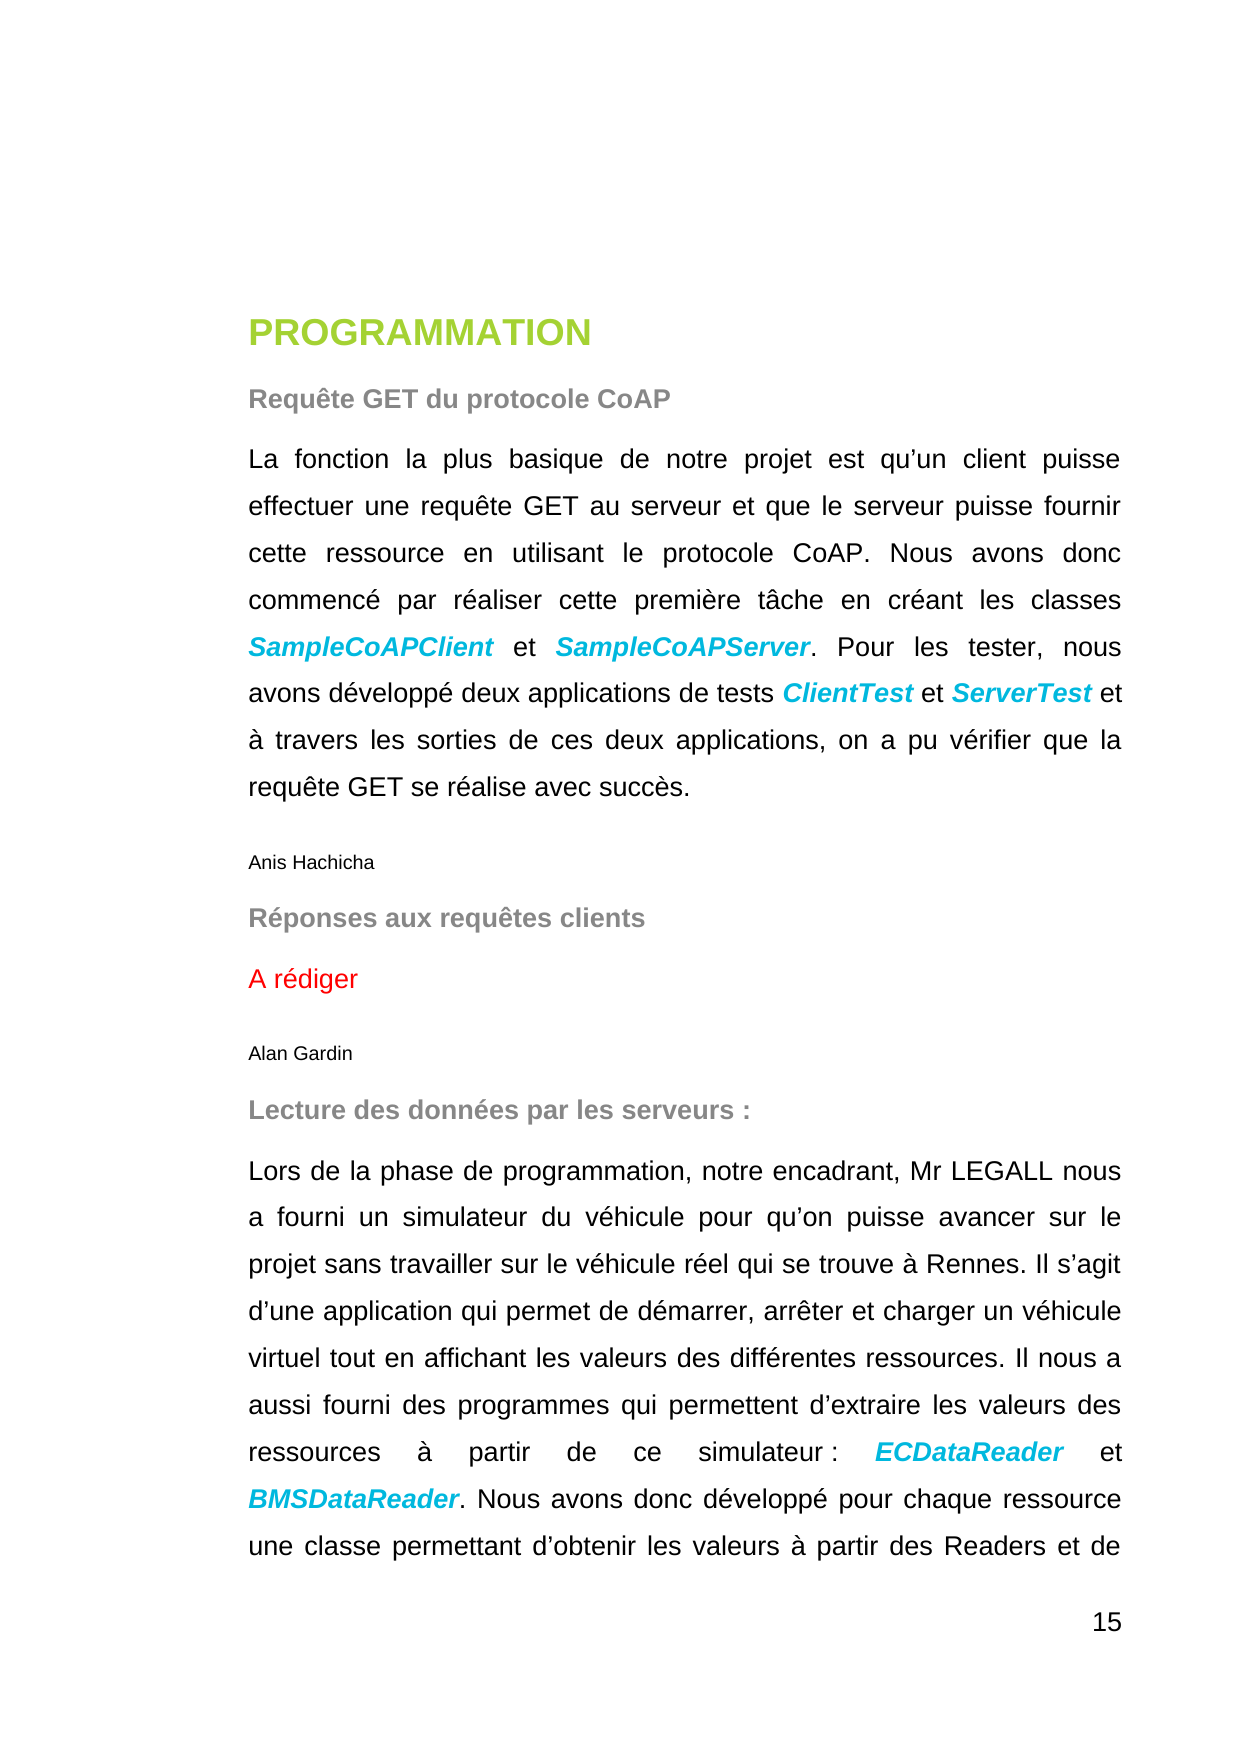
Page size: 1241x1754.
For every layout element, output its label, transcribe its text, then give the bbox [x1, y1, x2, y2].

text Anis Hachicha [248, 847, 1122, 873]
subtitle Requête GET du protocole CoAP [248, 383, 1122, 414]
subtitle Réponses aux requêtes clients [248, 902, 1122, 934]
text Alan Gardin [248, 1039, 1122, 1065]
text La fonction la plus basique de notre projet est qu’un client puisse effectuer une requête GET au serveur et que le serveur puisse fournir cette ressource en utilisant le protocole CoAP. Nous avons donc commencé par réaliser cette première tâche en créant les classes SampleCoAPClient et SampleCoAPServer. Pour les tester, nous avons développé deux applications de tests ClientTest et ServerTest et à travers les sorties de ces deux applications, on a pu vérifier que la requête GET se réalise avec succès. [248, 443, 1122, 802]
text A rédiger [248, 963, 1122, 994]
subtitle Lecture des données par les serveurs : [248, 1094, 1122, 1125]
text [248, 1154, 1122, 1561]
title Programmation [248, 310, 1122, 353]
